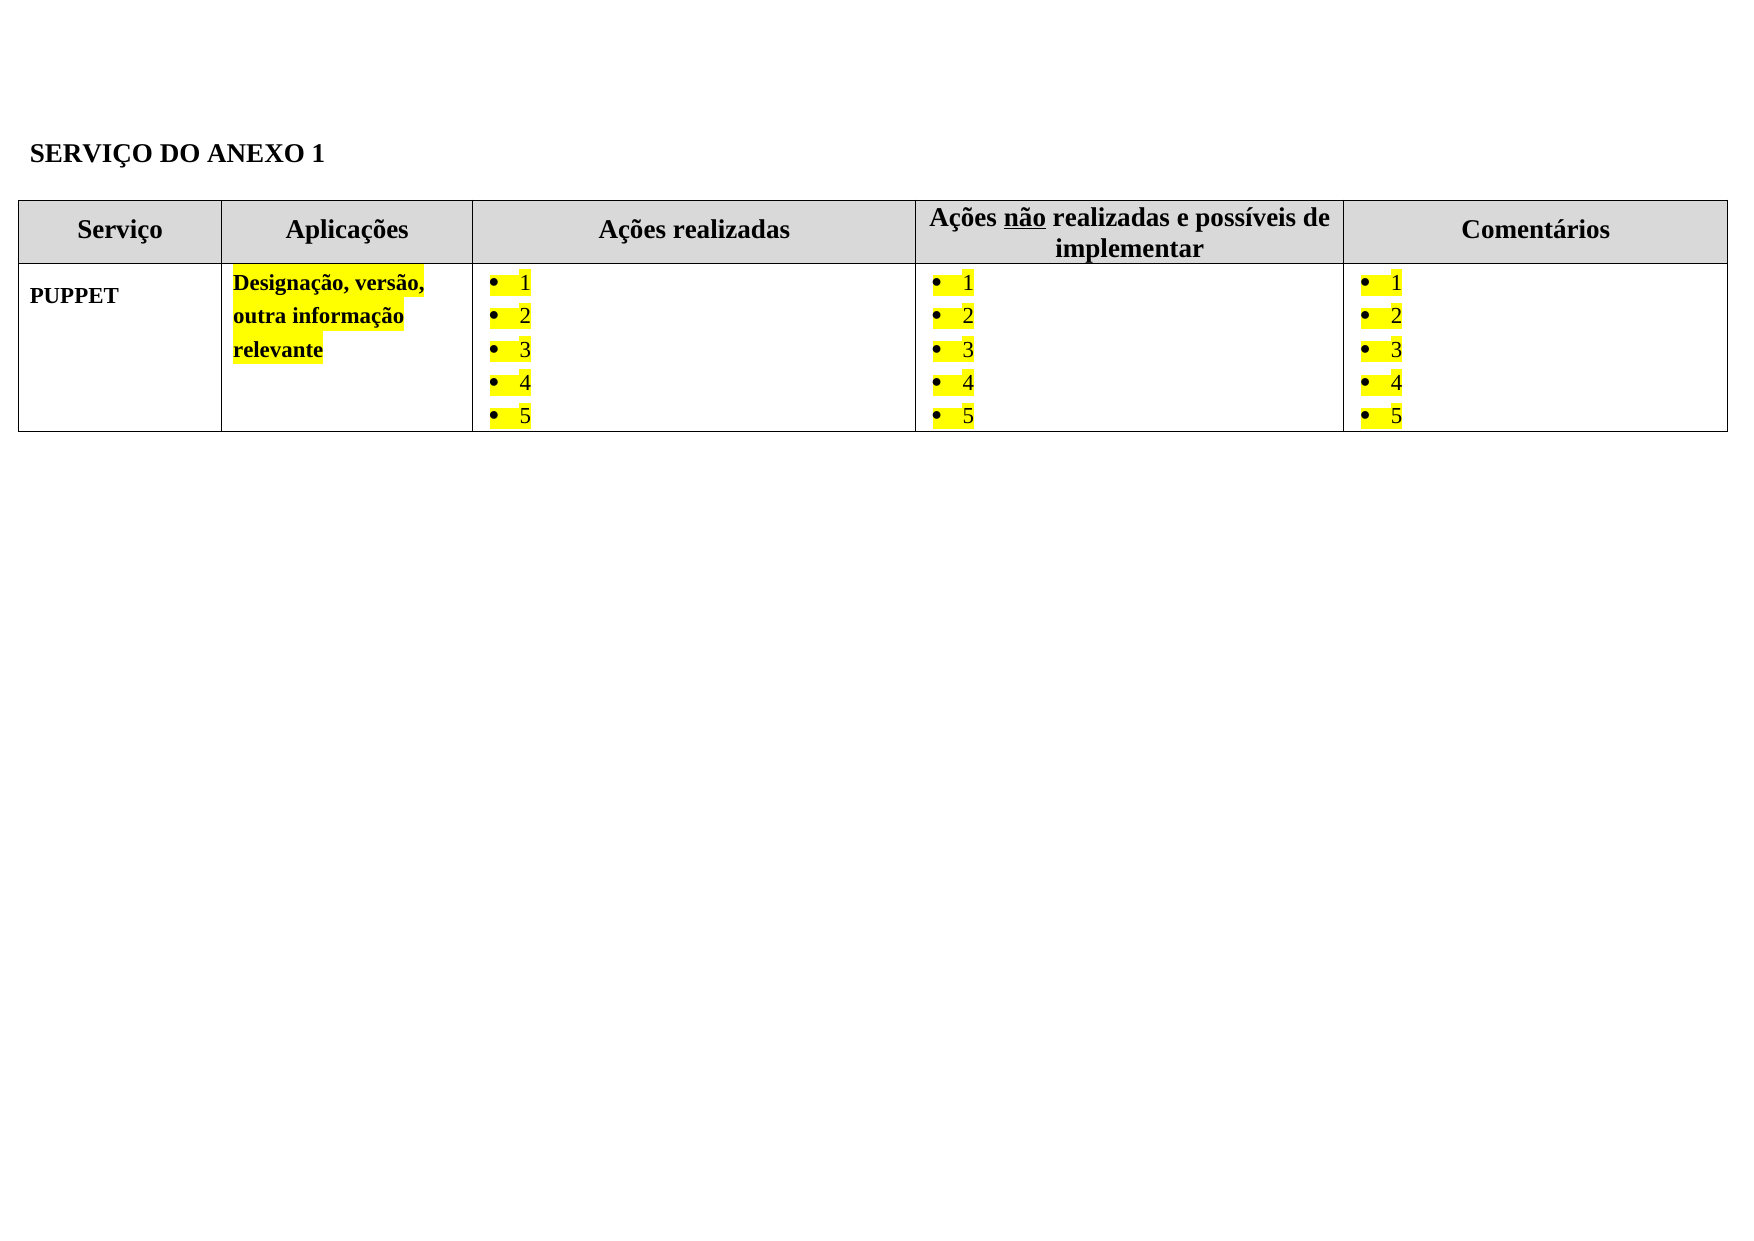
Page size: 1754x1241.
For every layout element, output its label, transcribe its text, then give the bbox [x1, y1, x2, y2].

table_cell Aplicações [222, 201, 472, 263]
table_cell Ações realizadas [473, 201, 915, 263]
table_cell Designação, versão, outra informação relevante [222, 264, 472, 431]
table_cell 1 2 3 4 5 [1344, 264, 1727, 431]
table_cell PUPPET [19, 264, 221, 431]
table_header SERVIÇO DO ANEXO 1 [18, 75, 1728, 199]
table_cell Serviço [19, 201, 221, 263]
table_cell 1 2 3 4 5 [473, 264, 915, 431]
table_cell 1 2 3 4 5 [916, 264, 1343, 431]
table_cell Ações não realizadas e possíveis de implementar [916, 201, 1343, 263]
table_cell Comentários [1344, 201, 1727, 263]
